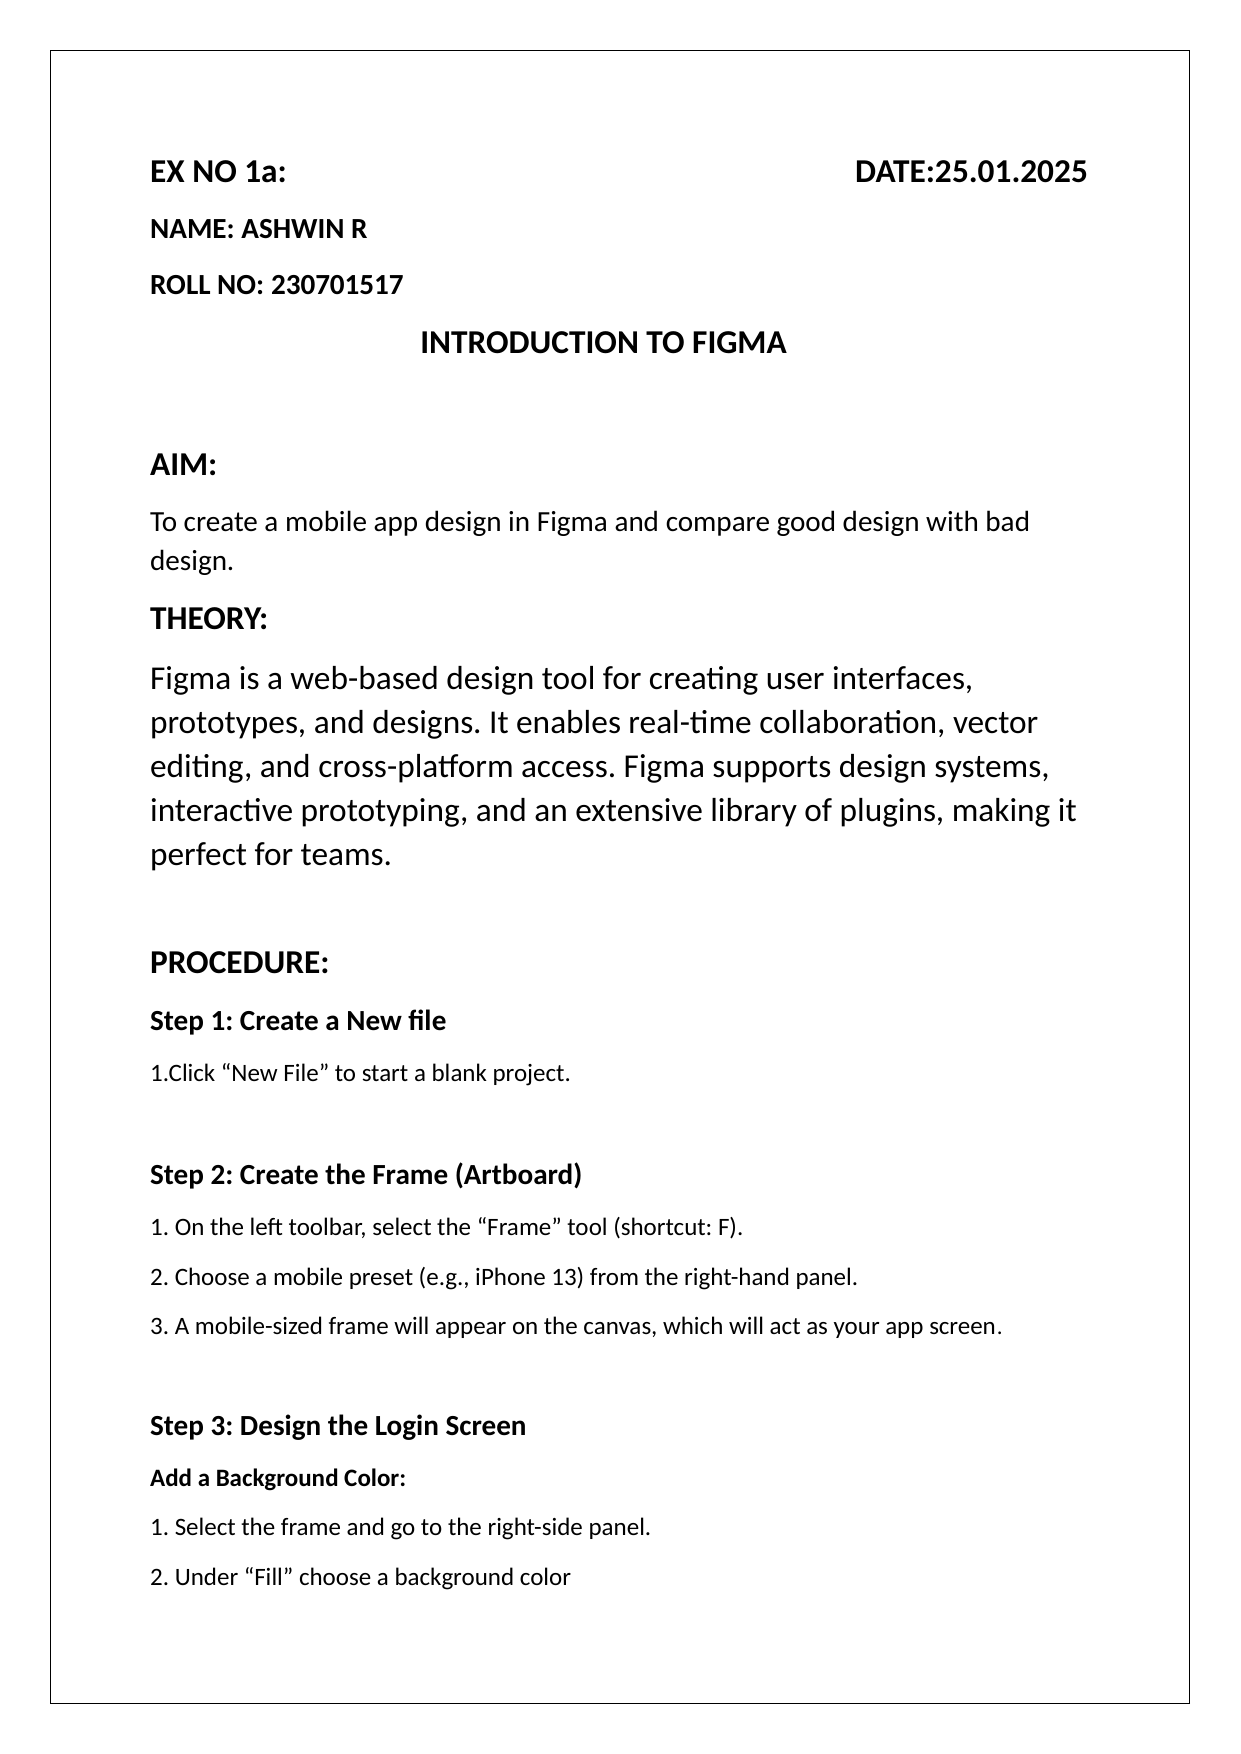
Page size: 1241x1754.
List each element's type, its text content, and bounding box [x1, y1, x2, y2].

text Step 1: Create a New file [150, 1002, 1090, 1037]
text 1. Select the frame and go to the right-side panel. [150, 1512, 1090, 1542]
text AIM: [150, 442, 1090, 483]
text To create a mobile app design in Figma and compare good design with bad design. [150, 503, 1090, 577]
text 2. Choose a mobile preset (e.g., iPhone 13) from the right-hand panel. [150, 1261, 1090, 1291]
text 3. A mobile-sized frame will appear on the canvas, which will act as your app screen. [150, 1310, 1090, 1341]
text Step 2: Create the Frame (Artboard) [150, 1156, 1090, 1192]
text EX NO 1a: DATE:25.01.2025 [150, 150, 1090, 191]
text THEORY: [150, 597, 1090, 637]
text Step 3: Design the Login Screen [150, 1407, 1090, 1442]
text 2. Under “Fill” choose a background color [150, 1561, 1090, 1592]
text INTRODUCTION TO FIGMA [150, 321, 1090, 362]
text ROLL NO: 230701517 [150, 266, 1090, 301]
text Figma is a web-based design tool for creating user interfaces, prototypes, and designs. It enables real-time collaboration, vector editing, and cross-platform access. Figma supports design systems, interactive prototyping, and an extensive library of plugins, making it perfect for teams. [150, 657, 1090, 874]
text PROCEDURE: [150, 941, 1090, 982]
text 1.Click “New File” to start a blank project. [150, 1057, 1090, 1087]
text 1. On the left toolbar, select the “Frame” tool (shortcut: F). [150, 1211, 1090, 1242]
text NAME: ASHWIN R [150, 211, 1090, 246]
text Add a Background Color: [150, 1462, 1090, 1492]
